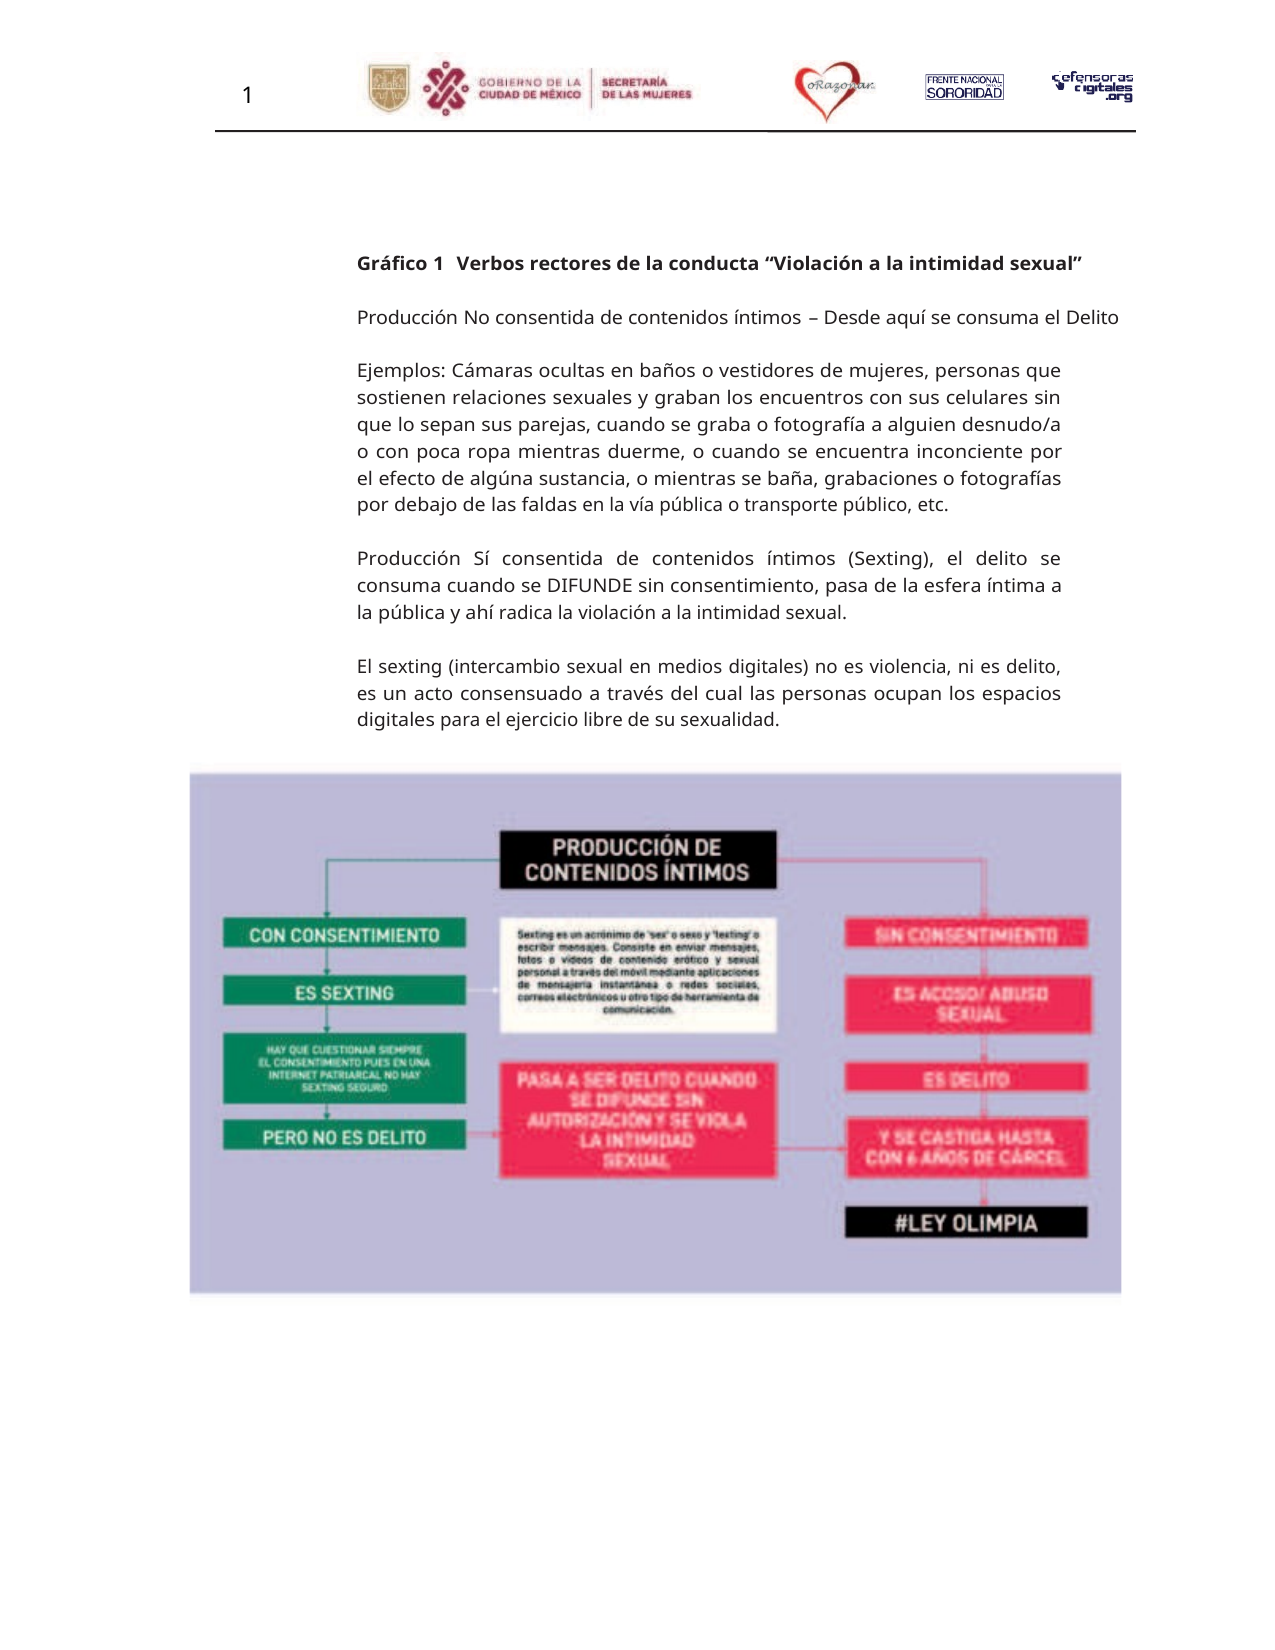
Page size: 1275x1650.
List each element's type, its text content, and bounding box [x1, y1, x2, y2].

picture [189, 762, 1122, 1306]
subtitle Gráﬁco 1 Verbos rectores de la conducta “Violación a la intimidad sexual” [357, 251, 1275, 276]
picture [792, 60, 878, 124]
text Producción Sí consentida de contenidos íntimos (Sexting), el delito se consuma cuando se DIFUNDE sin consentimiento, pasa de la esfera íntima a la pública y ahí radica la violación a la intimidad sexual. [357, 546, 1062, 625]
picture [927, 76, 1002, 98]
text Ejemplos: Cámaras ocultas en baños o vestidores de mujeres, personas que sostienen relaciones sexuales y graban los encuentros con sus celulares sin que lo sepan sus parejas, cuando se graba o fotografía a alguien desnudo/a o con poca ropa mientras duerme, o cuando se encuentra inconciente por el efecto de algúna sustancia, o mientras se baña, grabaciones o fotografías por debajo de las faldas en la vía pública o transporte público, etc. [357, 358, 1062, 517]
picture [356, 52, 701, 121]
text Producción No consentida de contenidos íntimos – Desde aquí se consuma el Delito [357, 304, 1275, 330]
picture [1052, 71, 1133, 92]
text El sexting (intercambio sexual en medios digitales) no es violencia, ni es delito, es un acto consensuado a través del cual las personas ocupan los espacios digitales para el ejercicio libre de su sexualidad. [357, 653, 1062, 732]
